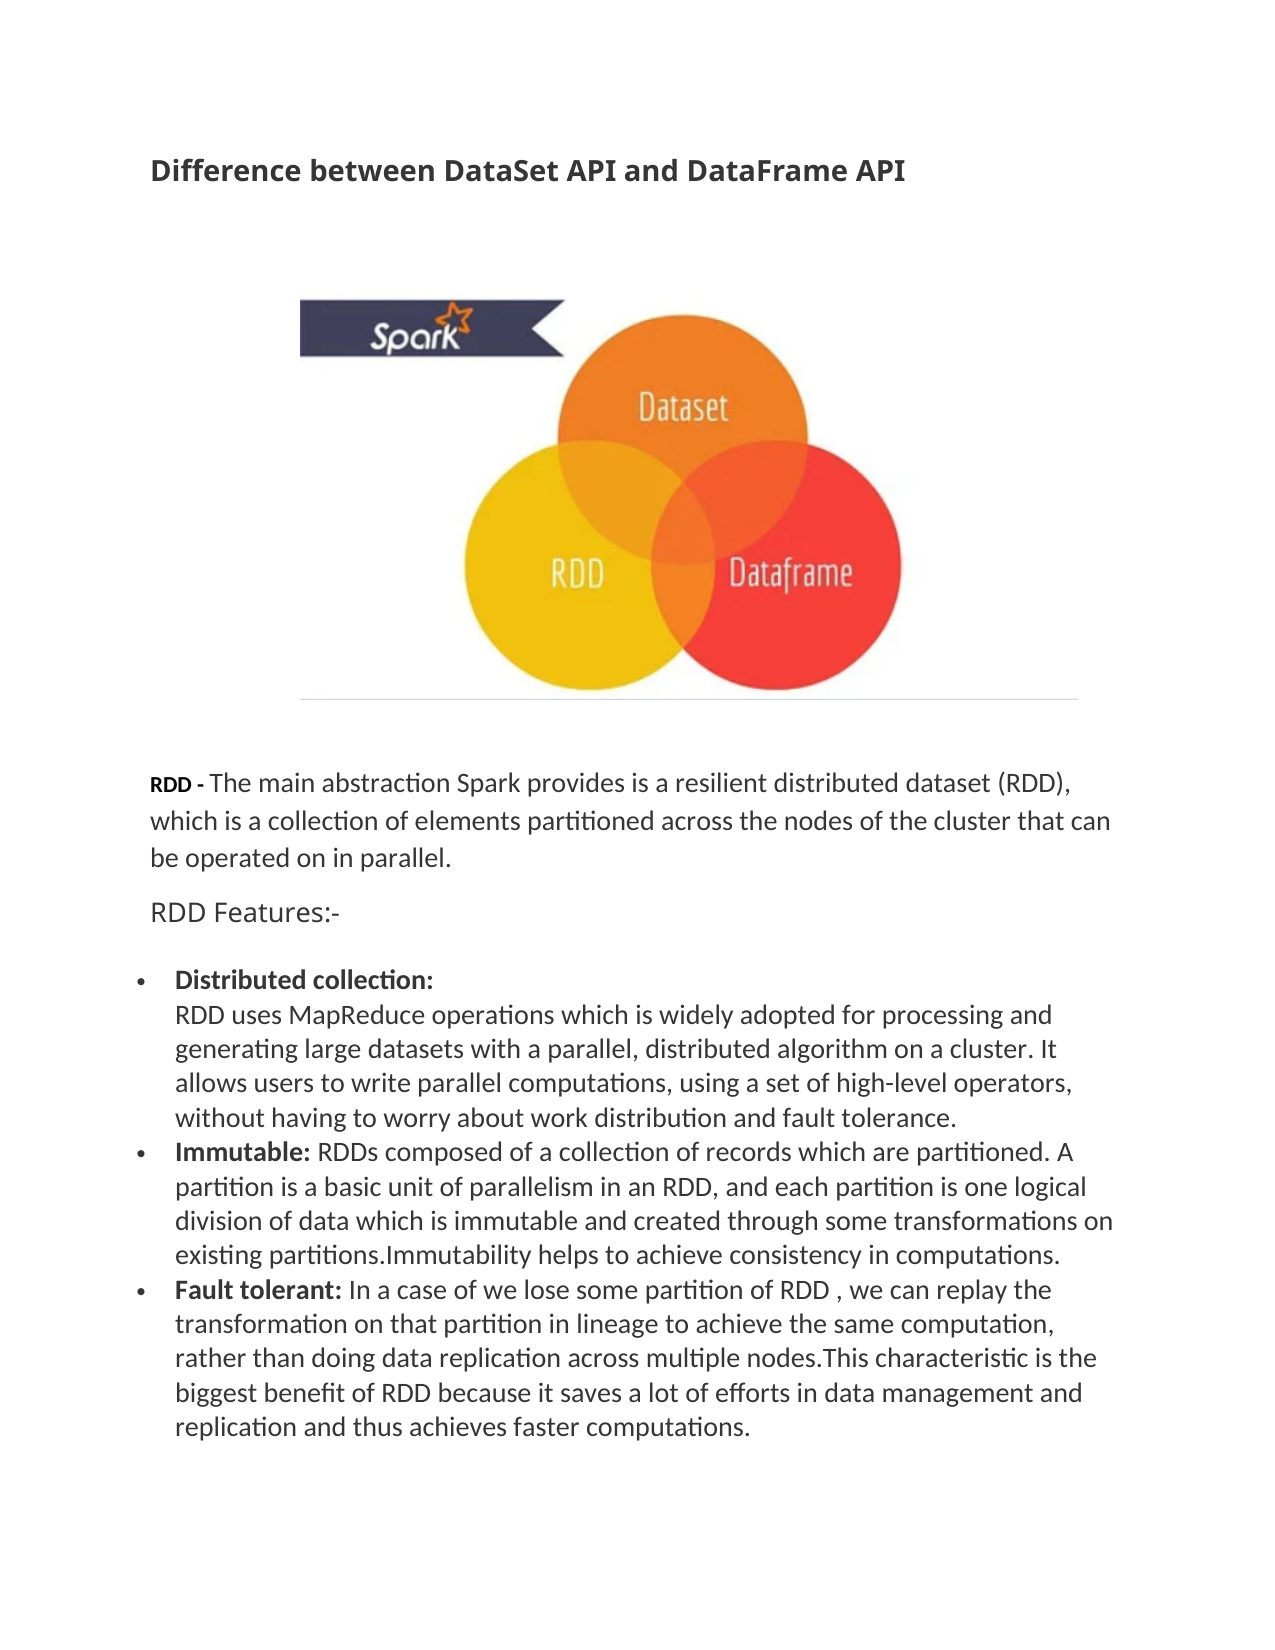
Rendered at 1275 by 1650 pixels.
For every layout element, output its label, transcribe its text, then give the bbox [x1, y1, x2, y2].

text RDD - The main abstraction Spark provides is a resilient distributed dataset (RDD), which is a collection of elements partitioned across the nodes of the cluster that can be operated on in parallel. [150, 766, 1125, 874]
picture [150, 260, 1125, 700]
subtitle RDD Features:- [150, 893, 1125, 930]
list Fault tolerant: In a case of we lose some partition of RDD , we can replay the transformation on that partition in lineage to achieve the same computation, rather than doing data replication across multiple nodes.This characteristic is the biggest benefit of RDD because it saves a lot of efforts in data management and replication and thus achieves faster computations. [137, 1272, 1125, 1444]
list Distributed collection: RDD uses MapReduce operations which is widely adopted for processing and generating large datasets with a parallel, distributed algorithm on a cluster. It allows users to write parallel computations, using a set of high-level operators, without having to worry about work distribution and fault tolerance. [137, 962, 1125, 1134]
list Immutable: RDDs composed of a collection of records which are partitioned. A partition is a basic unit of parallelism in an RDD, and each partition is one logical division of data which is immutable and created through some transformations on existing partitions.Immutability helps to achieve consistency in computations. [137, 1134, 1125, 1272]
text Difference between DataSet API and DataFrame API [150, 150, 1125, 190]
